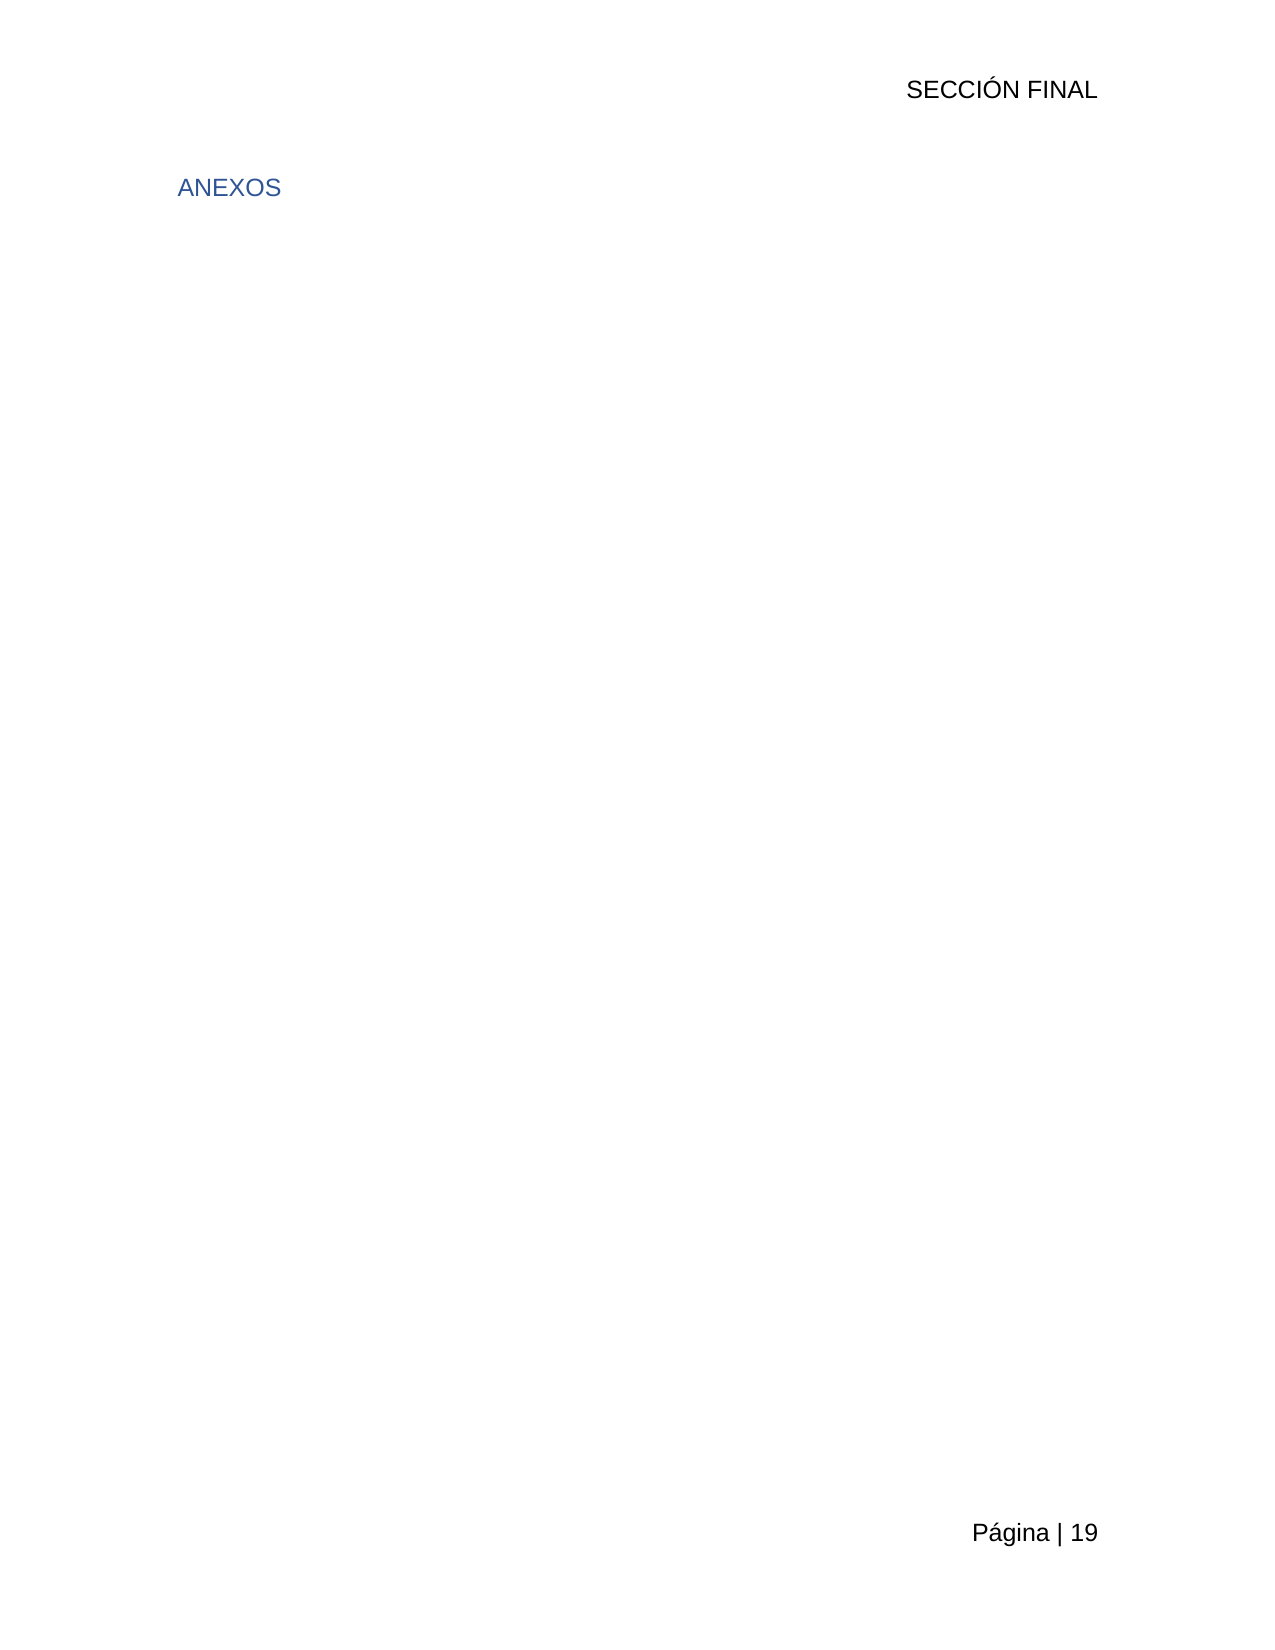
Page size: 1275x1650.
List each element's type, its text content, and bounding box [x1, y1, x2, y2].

subtitle ANEXOS [177, 173, 1098, 201]
